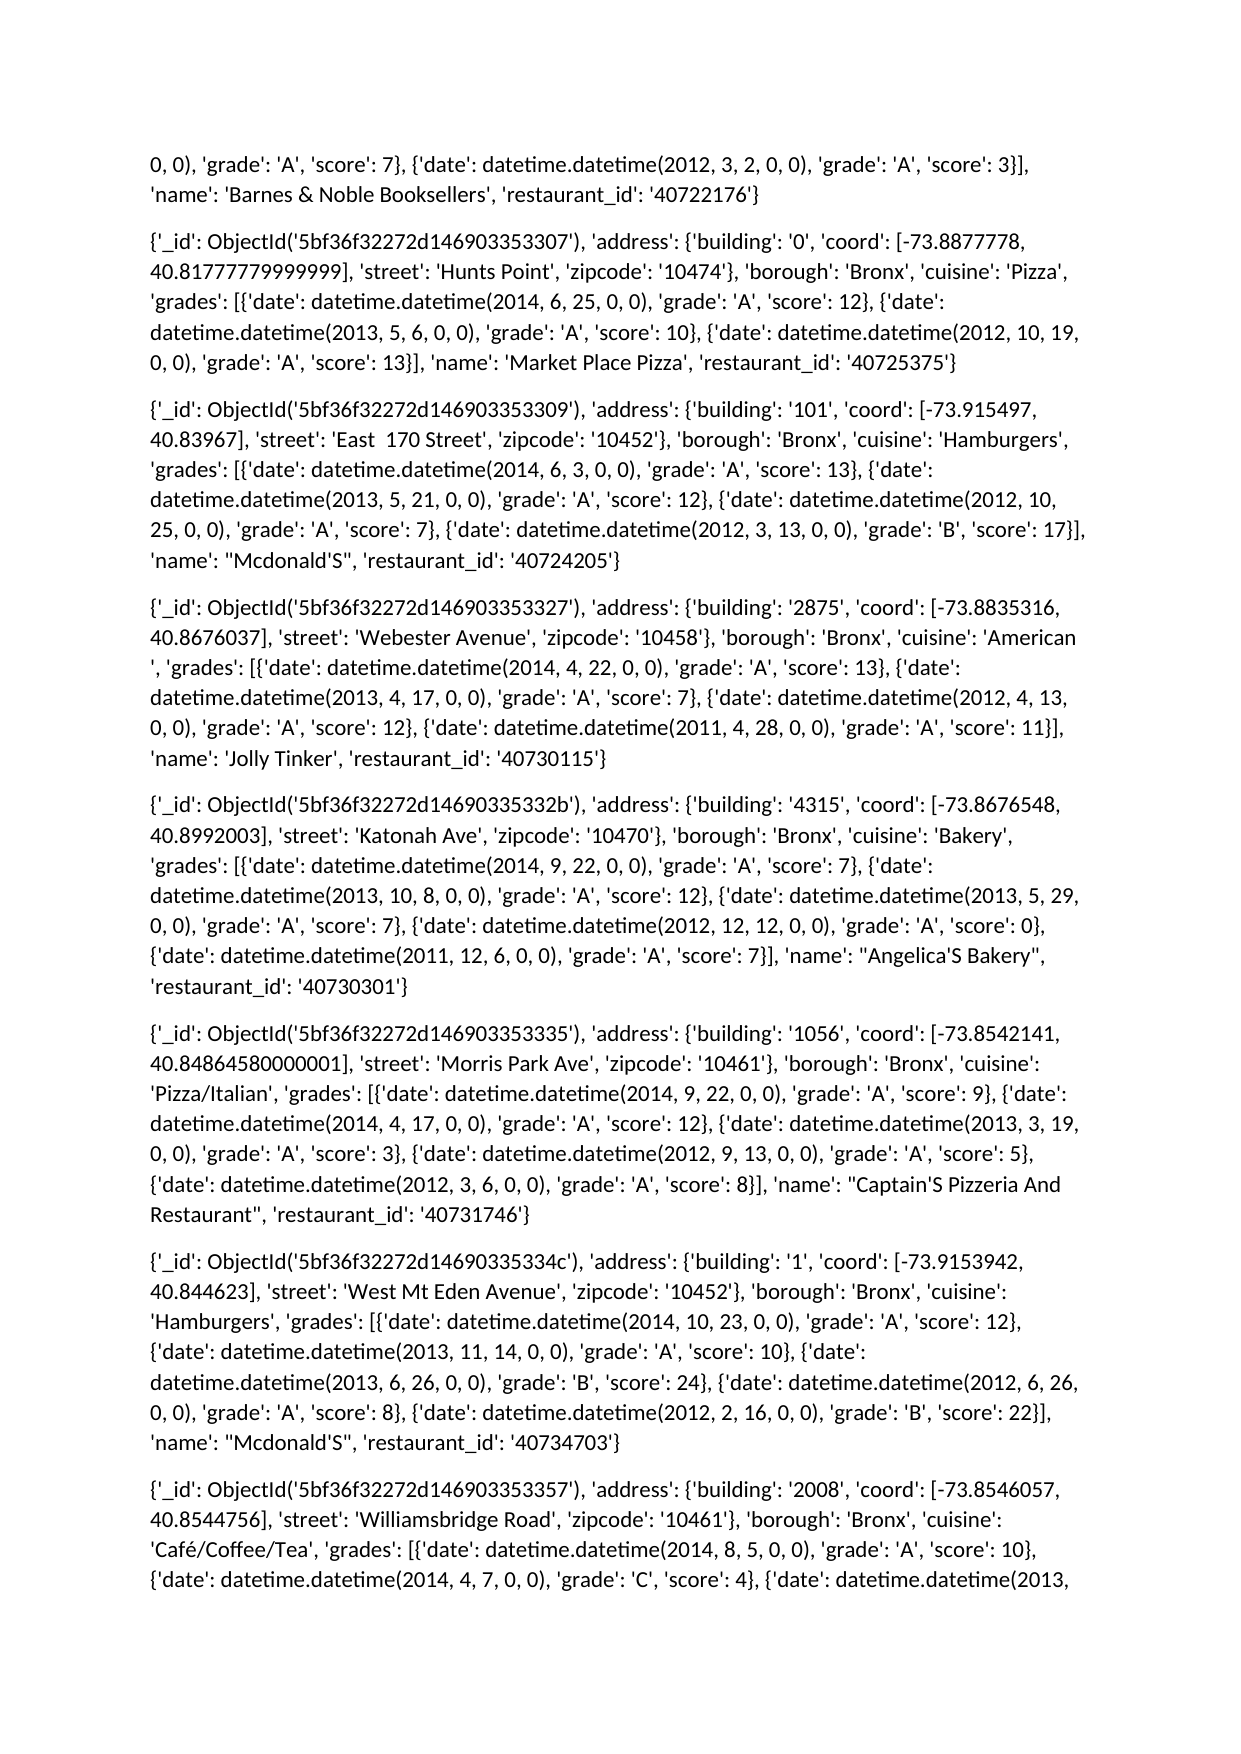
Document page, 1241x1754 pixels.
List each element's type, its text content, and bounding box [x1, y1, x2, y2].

text {'_id': ObjectId('5bf36f32272d14690335334c'), 'address': {'building': '1', 'coord': [-73.9153942, 40.844623], 'street': 'West Mt Eden Avenue', 'zipcode': '10452'}, 'borough': 'Bronx', 'cuisine': 'Hamburgers', 'grades': [{'date': datetime.datetime(2014, 10, 23, 0, 0), 'grade': 'A', 'score': 12}, {'date': datetime.datetime(2013, 11, 14, 0, 0), 'grade': 'A', 'score': 10}, {'date': datetime.datetime(2013, 6, 26, 0, 0), 'grade': 'B', 'score': 24}, {'date': datetime.datetime(2012, 6, 26, 0, 0), 'grade': 'A', 'score': 8}, {'date': datetime.datetime(2012, 2, 16, 0, 0), 'grade': 'B', 'score': 22}], 'name': "Mcdonald'S", 'restaurant_id': '40734703'} [150, 1247, 1090, 1456]
text {'_id': ObjectId('5bf36f32272d146903353335'), 'address': {'building': '1056', 'coord': [-73.8542141, 40.84864580000001], 'street': 'Morris Park Ave', 'zipcode': '10461'}, 'borough': 'Bronx', 'cuisine': 'Pizza/Italian', 'grades': [{'date': datetime.datetime(2014, 9, 22, 0, 0), 'grade': 'A', 'score': 9}, {'date': datetime.datetime(2014, 4, 17, 0, 0), 'grade': 'A', 'score': 12}, {'date': datetime.datetime(2013, 3, 19, 0, 0), 'grade': 'A', 'score': 3}, {'date': datetime.datetime(2012, 9, 13, 0, 0), 'grade': 'A', 'score': 5}, {'date': datetime.datetime(2012, 3, 6, 0, 0), 'grade': 'A', 'score': 8}], 'name': "Captain'S Pizzeria And Restaurant", 'restaurant_id': '40731746'} [150, 1019, 1090, 1228]
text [150, 150, 1090, 208]
text {'_id': ObjectId('5bf36f32272d14690335332b'), 'address': {'building': '4315', 'coord': [-73.8676548, 40.8992003], 'street': 'Katonah Ave', 'zipcode': '10470'}, 'borough': 'Bronx', 'cuisine': 'Bakery', 'grades': [{'date': datetime.datetime(2014, 9, 22, 0, 0), 'grade': 'A', 'score': 7}, {'date': datetime.datetime(2013, 10, 8, 0, 0), 'grade': 'A', 'score': 12}, {'date': datetime.datetime(2013, 5, 29, 0, 0), 'grade': 'A', 'score': 7}, {'date': datetime.datetime(2012, 12, 12, 0, 0), 'grade': 'A', 'score': 0}, {'date': datetime.datetime(2011, 12, 6, 0, 0), 'grade': 'A', 'score': 7}], 'name': "Angelica'S Bakery", 'restaurant_id': '40730301'} [150, 791, 1090, 1000]
text {'_id': ObjectId('5bf36f32272d146903353307'), 'address': {'building': '0', 'coord': [-73.8877778, 40.81777779999999], 'street': 'Hunts Point', 'zipcode': '10474'}, 'borough': 'Bronx', 'cuisine': 'Pizza', 'grades': [{'date': datetime.datetime(2014, 6, 25, 0, 0), 'grade': 'A', 'score': 12}, {'date': datetime.datetime(2013, 5, 6, 0, 0), 'grade': 'A', 'score': 10}, {'date': datetime.datetime(2012, 10, 19, 0, 0), 'grade': 'A', 'score': 13}], 'name': 'Market Place Pizza', 'restaurant_id': '40725375'} [150, 227, 1090, 376]
text {'_id': ObjectId('5bf36f32272d146903353327'), 'address': {'building': '2875', 'coord': [-73.8835316, 40.8676037], 'street': 'Webester Avenue', 'zipcode': '10458'}, 'borough': 'Bronx', 'cuisine': 'American ', 'grades': [{'date': datetime.datetime(2014, 4, 22, 0, 0), 'grade': 'A', 'score': 13}, {'date': datetime.datetime(2013, 4, 17, 0, 0), 'grade': 'A', 'score': 7}, {'date': datetime.datetime(2012, 4, 13, 0, 0), 'grade': 'A', 'score': 12}, {'date': datetime.datetime(2011, 4, 28, 0, 0), 'grade': 'A', 'score': 11}], 'name': 'Jolly Tinker', 'restaurant_id': '40730115'} [150, 593, 1090, 772]
text {'_id': ObjectId('5bf36f32272d146903353309'), 'address': {'building': '101', 'coord': [-73.915497, 40.83967], 'street': 'East 170 Street', 'zipcode': '10452'}, 'borough': 'Bronx', 'cuisine': 'Hamburgers', 'grades': [{'date': datetime.datetime(2014, 6, 3, 0, 0), 'grade': 'A', 'score': 13}, {'date': datetime.datetime(2013, 5, 21, 0, 0), 'grade': 'A', 'score': 12}, {'date': datetime.datetime(2012, 10, 25, 0, 0), 'grade': 'A', 'score': 7}, {'date': datetime.datetime(2012, 3, 13, 0, 0), 'grade': 'B', 'score': 17}], 'name': "Mcdonald'S", 'restaurant_id': '40724205'} [150, 395, 1090, 574]
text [150, 1475, 1090, 1594]
